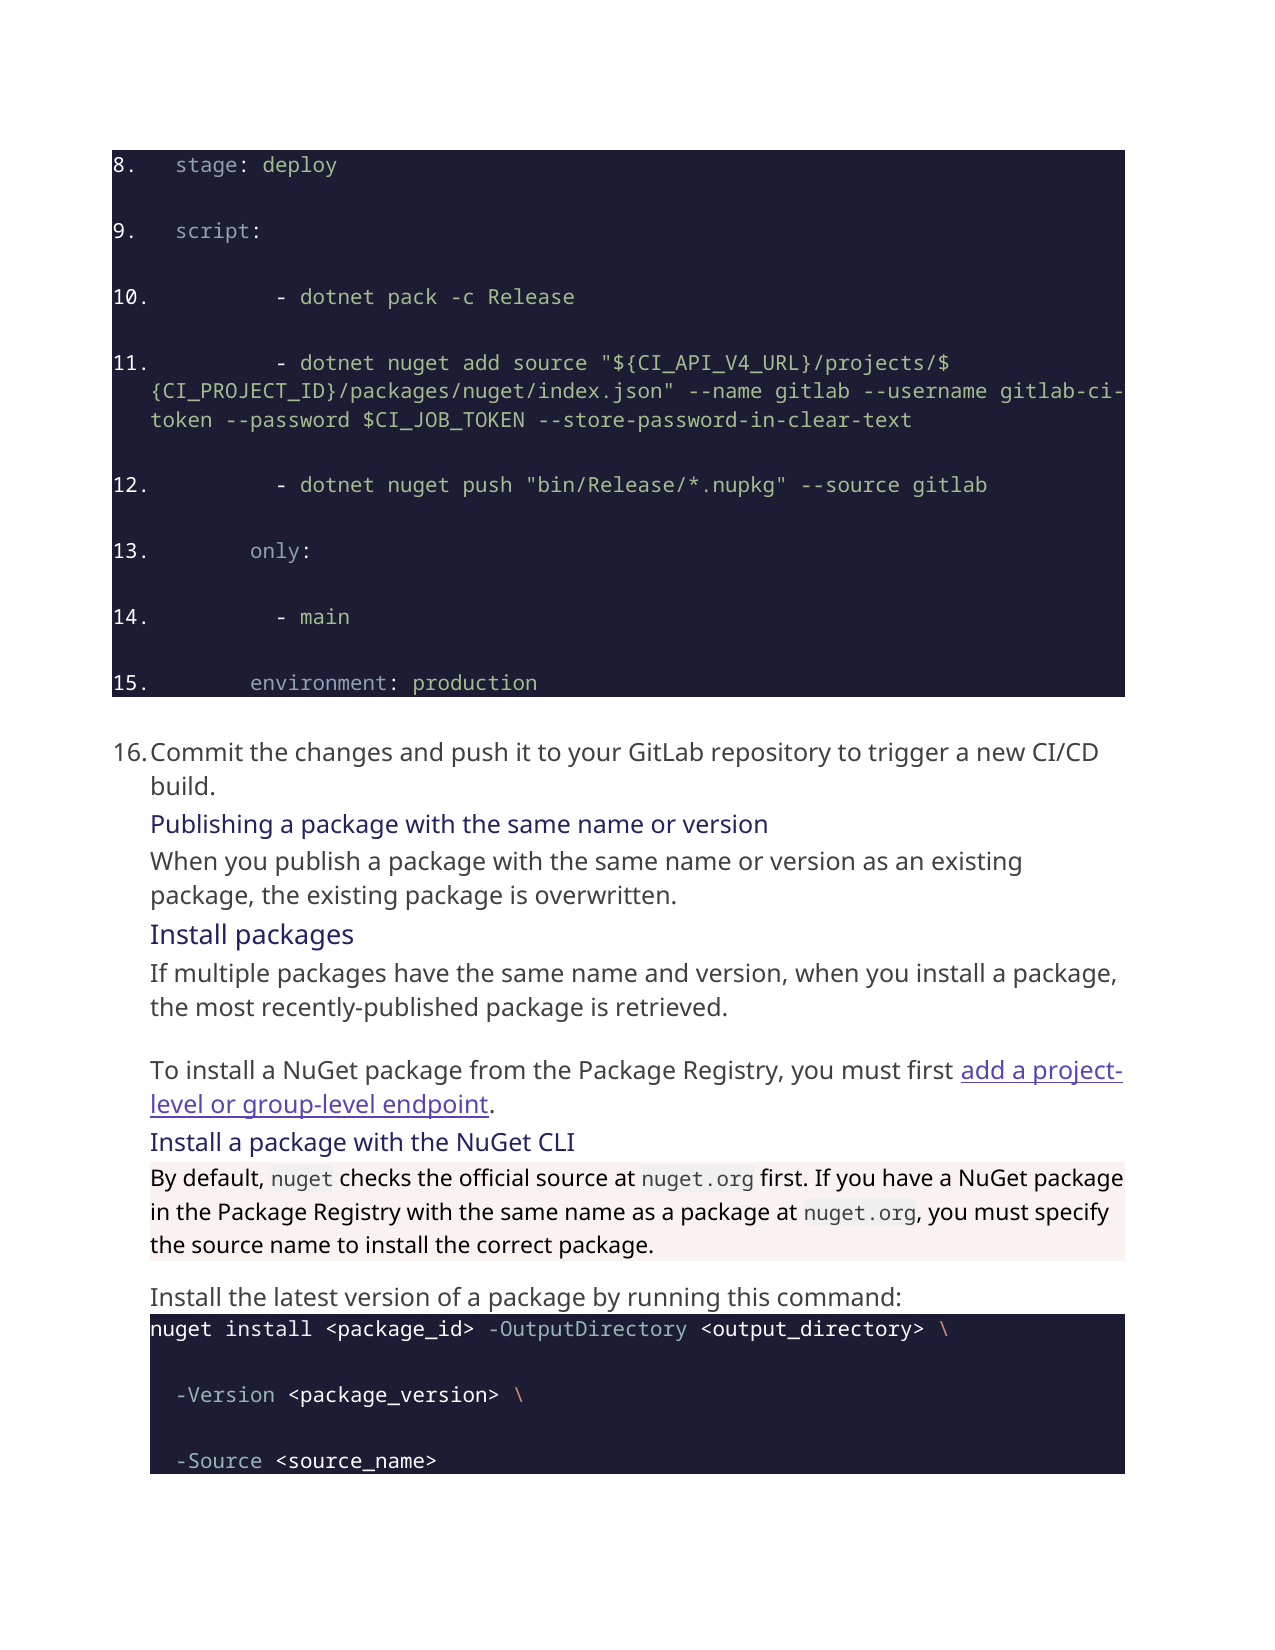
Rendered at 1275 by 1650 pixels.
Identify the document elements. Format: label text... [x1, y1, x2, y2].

subtitle Install packages [150, 916, 1125, 953]
list - dotnet nuget push "bin/Release/*.nupkg" --source gitlab [112, 471, 1125, 499]
text When you publish a package with the same name or version as an existing package, the existing package is overwritten. [150, 843, 1125, 912]
text -Version <package_version> \ [150, 1380, 1125, 1408]
list only: [112, 537, 1125, 565]
list - main [112, 602, 1125, 631]
text If multiple packages have the same name and version, when you install a package, the most recently-published package is retrieved. [150, 956, 1125, 1024]
list - dotnet nuget add source "${CI_API_V4_URL}/projects/${CI_PROJECT_ID}/packages/nuget/index.json" --name gitlab --username gitlab-ci-token --password $CI_JOB_TOKEN --store-password-in-clear-text [112, 348, 1125, 433]
list script: [112, 216, 1125, 244]
subtitle Publishing a package with the same name or version [150, 807, 1125, 841]
subtitle Install a package with the NuGet CLI [150, 1125, 1125, 1159]
text -Source <source_name> [150, 1446, 1125, 1474]
list stage: deploy [112, 150, 1125, 178]
list environment: production [112, 668, 1125, 697]
text nuget install <package_id> -OutputDirectory <output_directory> \ [150, 1314, 1125, 1342]
list - dotnet pack -c Release [112, 282, 1125, 310]
text To install a NuGet package from the Package Registry, you must first add a project-level or group-level endpoint. [150, 1053, 1125, 1121]
list Commit the changes and push it to your GitLab repository to trigger a new CI/CD build. [112, 734, 1125, 802]
text By default, nuget checks the official source at nuget.org first. If you have a NuGet package in the Package Registry with the same name as a package at nuget.org, you must specify the source name to install the correct package. [150, 1162, 1125, 1261]
text Install the latest version of a package by running this command: [150, 1280, 1125, 1314]
